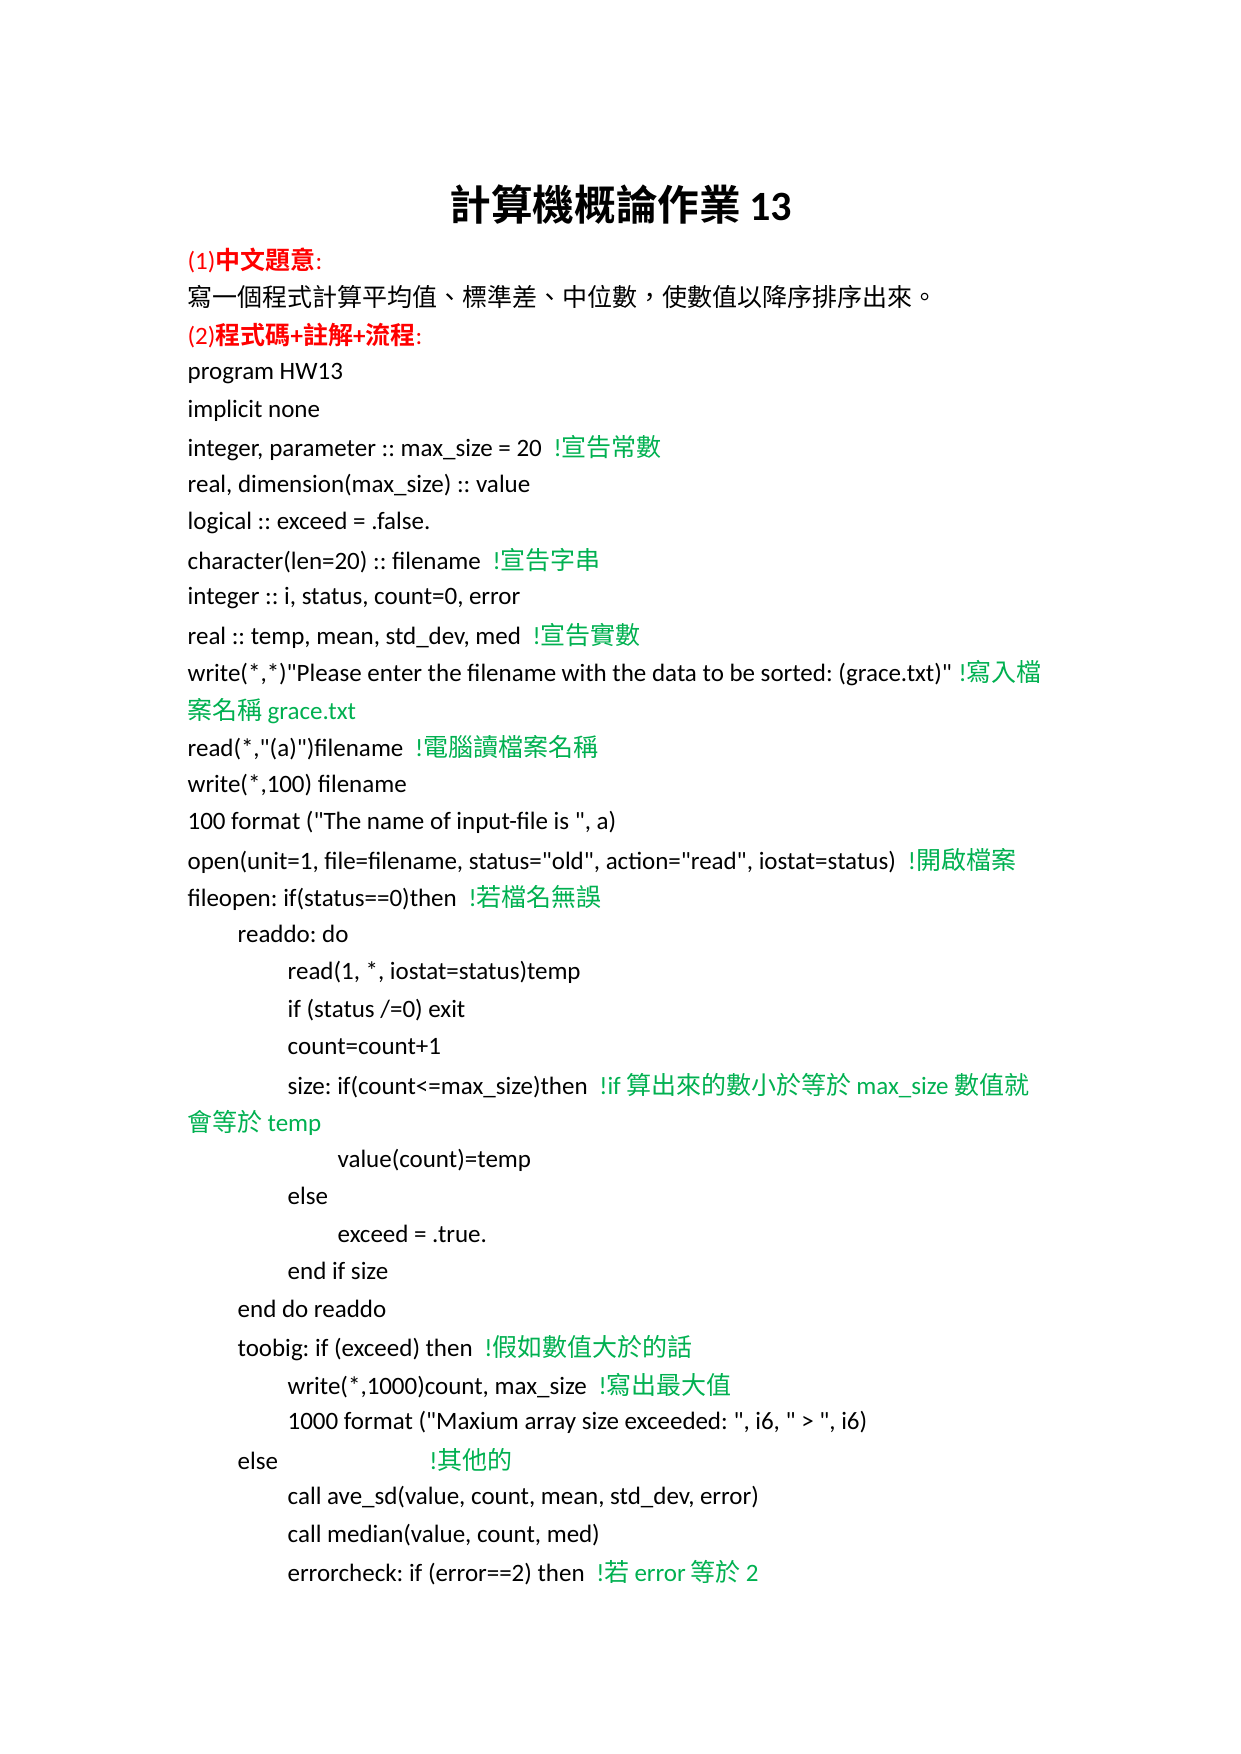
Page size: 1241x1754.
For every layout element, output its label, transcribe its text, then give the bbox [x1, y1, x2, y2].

text 1000 format ("Maxium array size exceeded: ", i6, " > ", i6) [187, 1402, 1053, 1439]
text errorcheck: if (error==2) then !若error等於2 [187, 1552, 1053, 1589]
text else !其他的 [187, 1439, 1053, 1477]
text character(len=20) :: filename !宣告字串 [187, 539, 1053, 577]
text integer :: i, status, count=0, error [187, 577, 1053, 614]
text count=count+1 [187, 1027, 1053, 1064]
text value(count)=temp [187, 1139, 1053, 1177]
text (2)程式碼+註解+流程: [187, 314, 1053, 352]
text call ave_sd(value, count, mean, std_dev, error) [187, 1477, 1053, 1514]
text real :: temp, mean, std_dev, med !宣告實數 [187, 614, 1053, 652]
text write(*,100) filename [187, 764, 1053, 802]
text program HW13 [187, 352, 1053, 389]
text implicit none [187, 389, 1053, 427]
text write(*,*)"Please enter the filename with the data to be sorted: (grace.txt)" !寫入檔案名稱grace.txt [187, 652, 1053, 727]
text end if size [187, 1252, 1053, 1289]
text open(unit=1, file=filename, status="old", action="read", iostat=status) !開啟檔案 [187, 839, 1053, 877]
text if (status /=0) exit [187, 989, 1053, 1027]
text logical :: exceed = .false. [187, 502, 1053, 539]
text read(*,"(a)")filename !電腦讀檔案名稱 [187, 727, 1053, 764]
text toobig: if (exceed) then !假如數值大於的話 [187, 1327, 1053, 1364]
text 寫一個程式計算平均值、標準差、中位數，使數值以降序排序出來。 [187, 277, 1053, 314]
text exceed = .true. [187, 1214, 1053, 1252]
text real, dimension(max_size) :: value [187, 464, 1053, 502]
text write(*,1000)count, max_size !寫出最大值 [187, 1364, 1053, 1402]
text 100 format ("The name of input-file is ", a) [187, 802, 1053, 839]
text size: if(count<=max_size)then !if 算出來的數小於等於max_size 數值就會等於temp [187, 1064, 1053, 1139]
text call median(value, count, med) [187, 1514, 1053, 1552]
text readdo: do [187, 914, 1053, 952]
text read(1, *, iostat=status)temp [187, 952, 1053, 989]
text fileopen: if(status==0)then !若檔名無誤 [187, 877, 1053, 914]
text end do readdo [187, 1289, 1053, 1327]
text 計算機概論作業13 [187, 164, 1053, 239]
text (1)中文題意: [187, 239, 1053, 277]
text else [187, 1177, 1053, 1214]
text integer, parameter :: max_size = 20 !宣告常數 [187, 427, 1053, 464]
